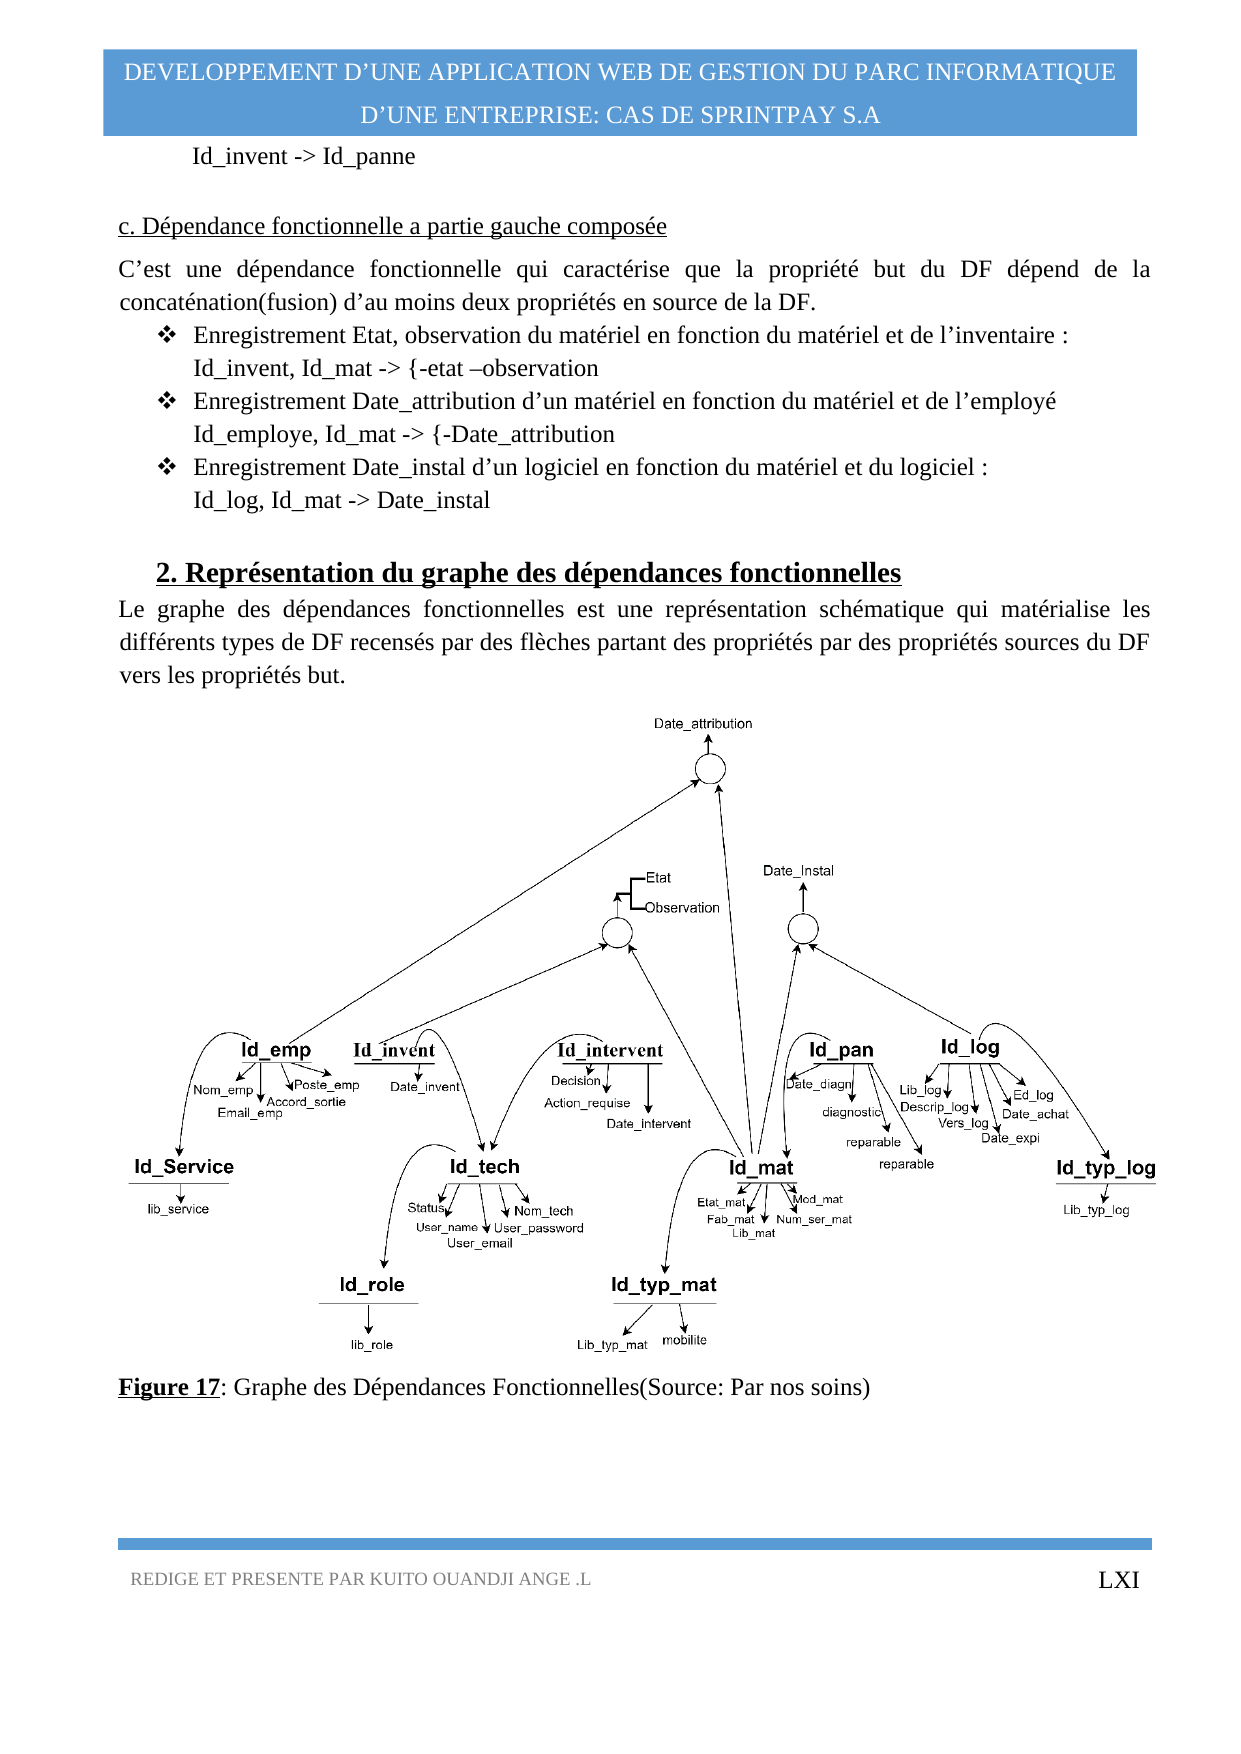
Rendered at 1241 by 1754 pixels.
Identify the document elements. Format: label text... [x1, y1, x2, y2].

list Enregistrement Date_instal d’un logiciel en fonction du matériel et du logiciel : [156, 452, 1152, 481]
text Id_invent -> Id_panne [119, 117, 1152, 169]
text Le graphe des dépendances fonctionnelles est une représentation schématique qui matérialise les différents types de DF recensés par des flèches partant des propriétés par des propriétés sources du DF vers les propriétés but. [118, 594, 1152, 689]
picture [118, 693, 1167, 1368]
list Id_invent, Id_mat -> {-etat –observation [193, 353, 1152, 382]
text C’est une dépendance fonctionnelle qui caractérise que la propriété but du DF dépend de la concaténation(fusion) d’au moins deux propriétés en source de la DF. [118, 254, 1152, 316]
subtitle 2. Représentation du graphe des dépendances fonctionnelles [156, 556, 1152, 589]
list Enregistrement Etat, observation du matériel en fonction du matériel et de l’inventaire : [156, 320, 1152, 349]
subtitle c. Dépendance fonctionnelle a partie gauche composée [118, 211, 960, 240]
list Enregistrement Date_attribution d’un matériel en fonction du matériel et de l’employé [156, 386, 1152, 415]
list Id_log, Id_mat -> Date_instal [193, 485, 1152, 514]
text Figure 17: Graphe des Dépendances Fonctionnelles(Source: Par nos soins) [118, 1372, 1152, 1400]
list Id_employe, Id_mat -> {-Date_attribution [193, 419, 1152, 448]
